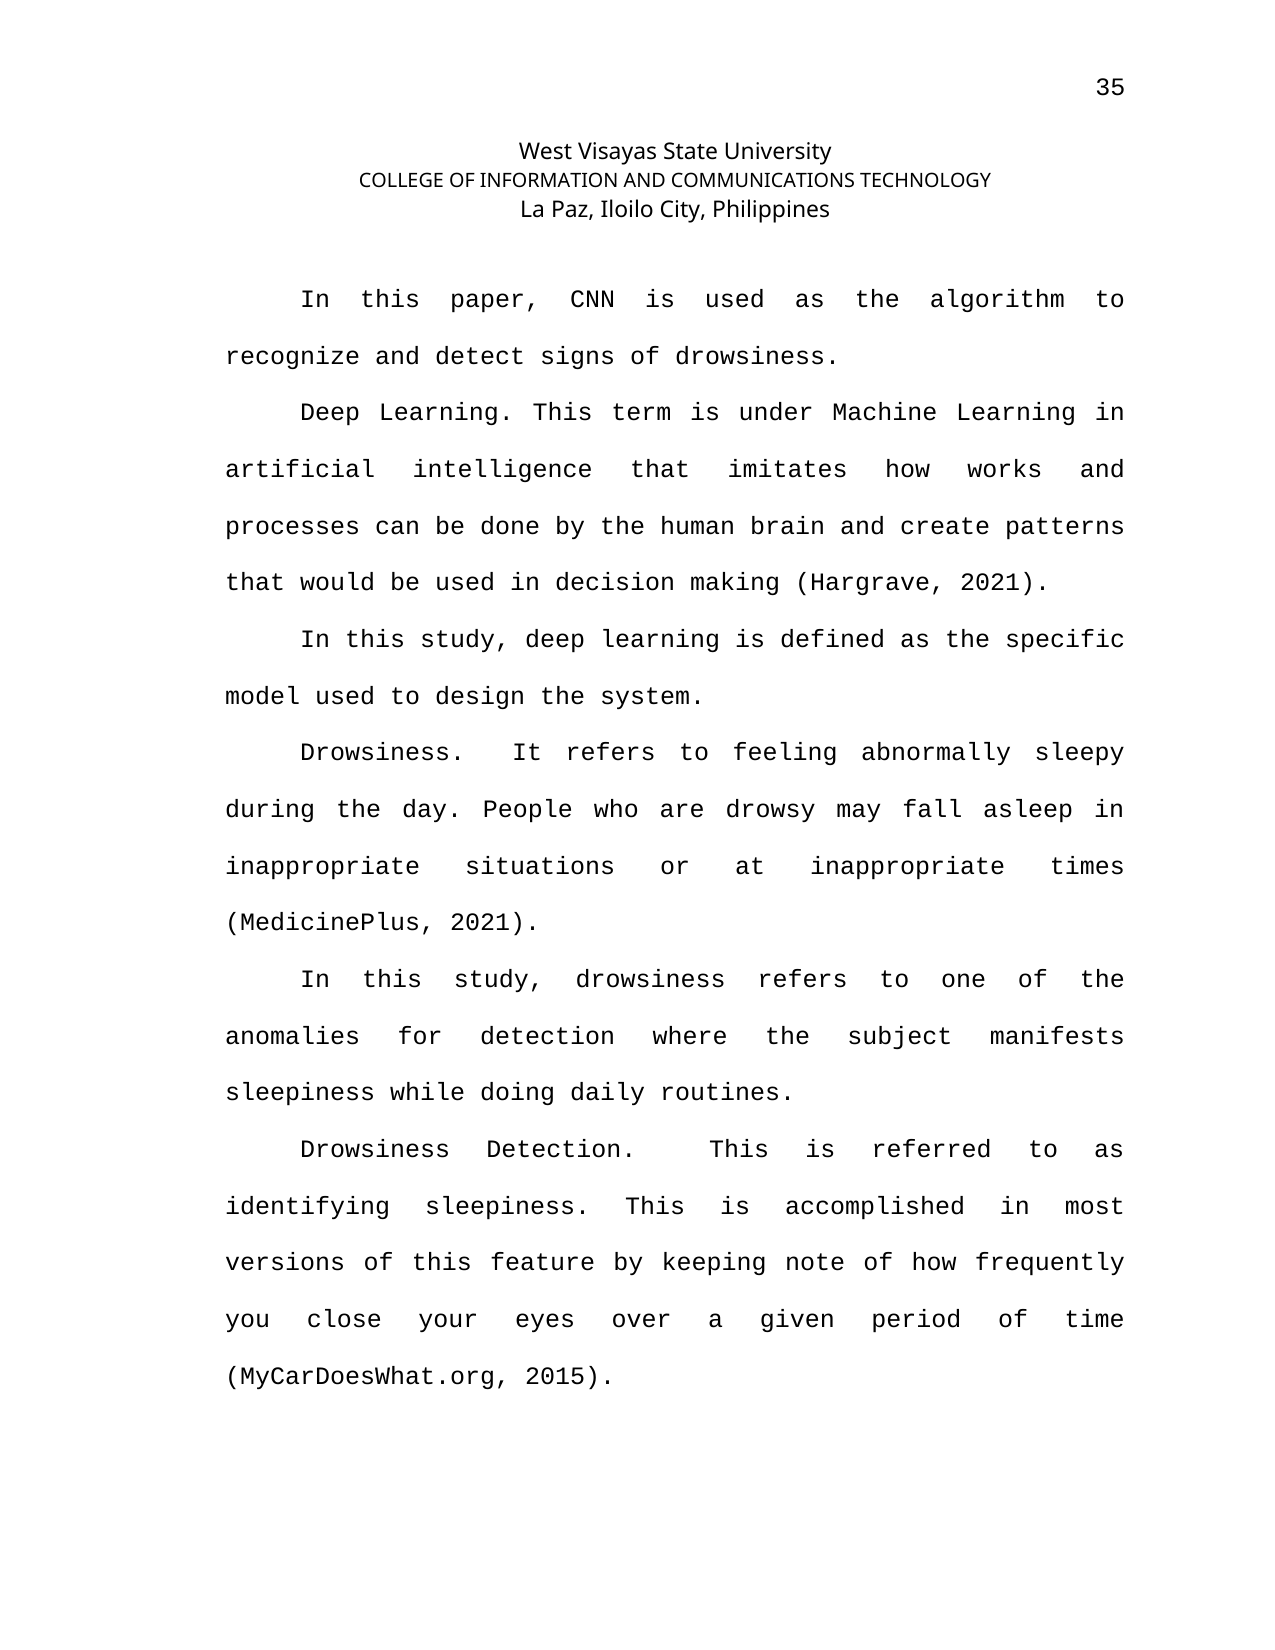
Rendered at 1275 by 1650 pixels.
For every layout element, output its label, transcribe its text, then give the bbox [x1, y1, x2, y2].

text In this paper, CNN is used as the algorithm to recognize and detect signs of drowsiness. [225, 287, 1125, 372]
text In this study, deep learning is defined as the specific model used to design the system. [225, 627, 1125, 712]
text Drowsiness Detection. This is referred to as identifying sleepiness. This is accomplished in most versions of this feature by keeping note of how frequently you close your eyes over a given period of time (MyCarDoesWhat.org, 2015). [225, 1137, 1125, 1392]
text In this study, drowsiness refers to one of the anomalies for detection where the subject manifests sleepiness while doing daily routines. [225, 967, 1125, 1108]
text Deep Learning. This term is under Machine Learning in artificial intelligence that imitates how works and processes can be done by the human brain and create patterns that would be used in decision making (Hargrave, 2021). [225, 400, 1125, 598]
text Drowsiness. It refers to feeling abnormally sleepy during the day. People who are drowsy may fall asleep in inappropriate situations or at inappropriate times (MedicinePlus, 2021). [225, 740, 1125, 938]
